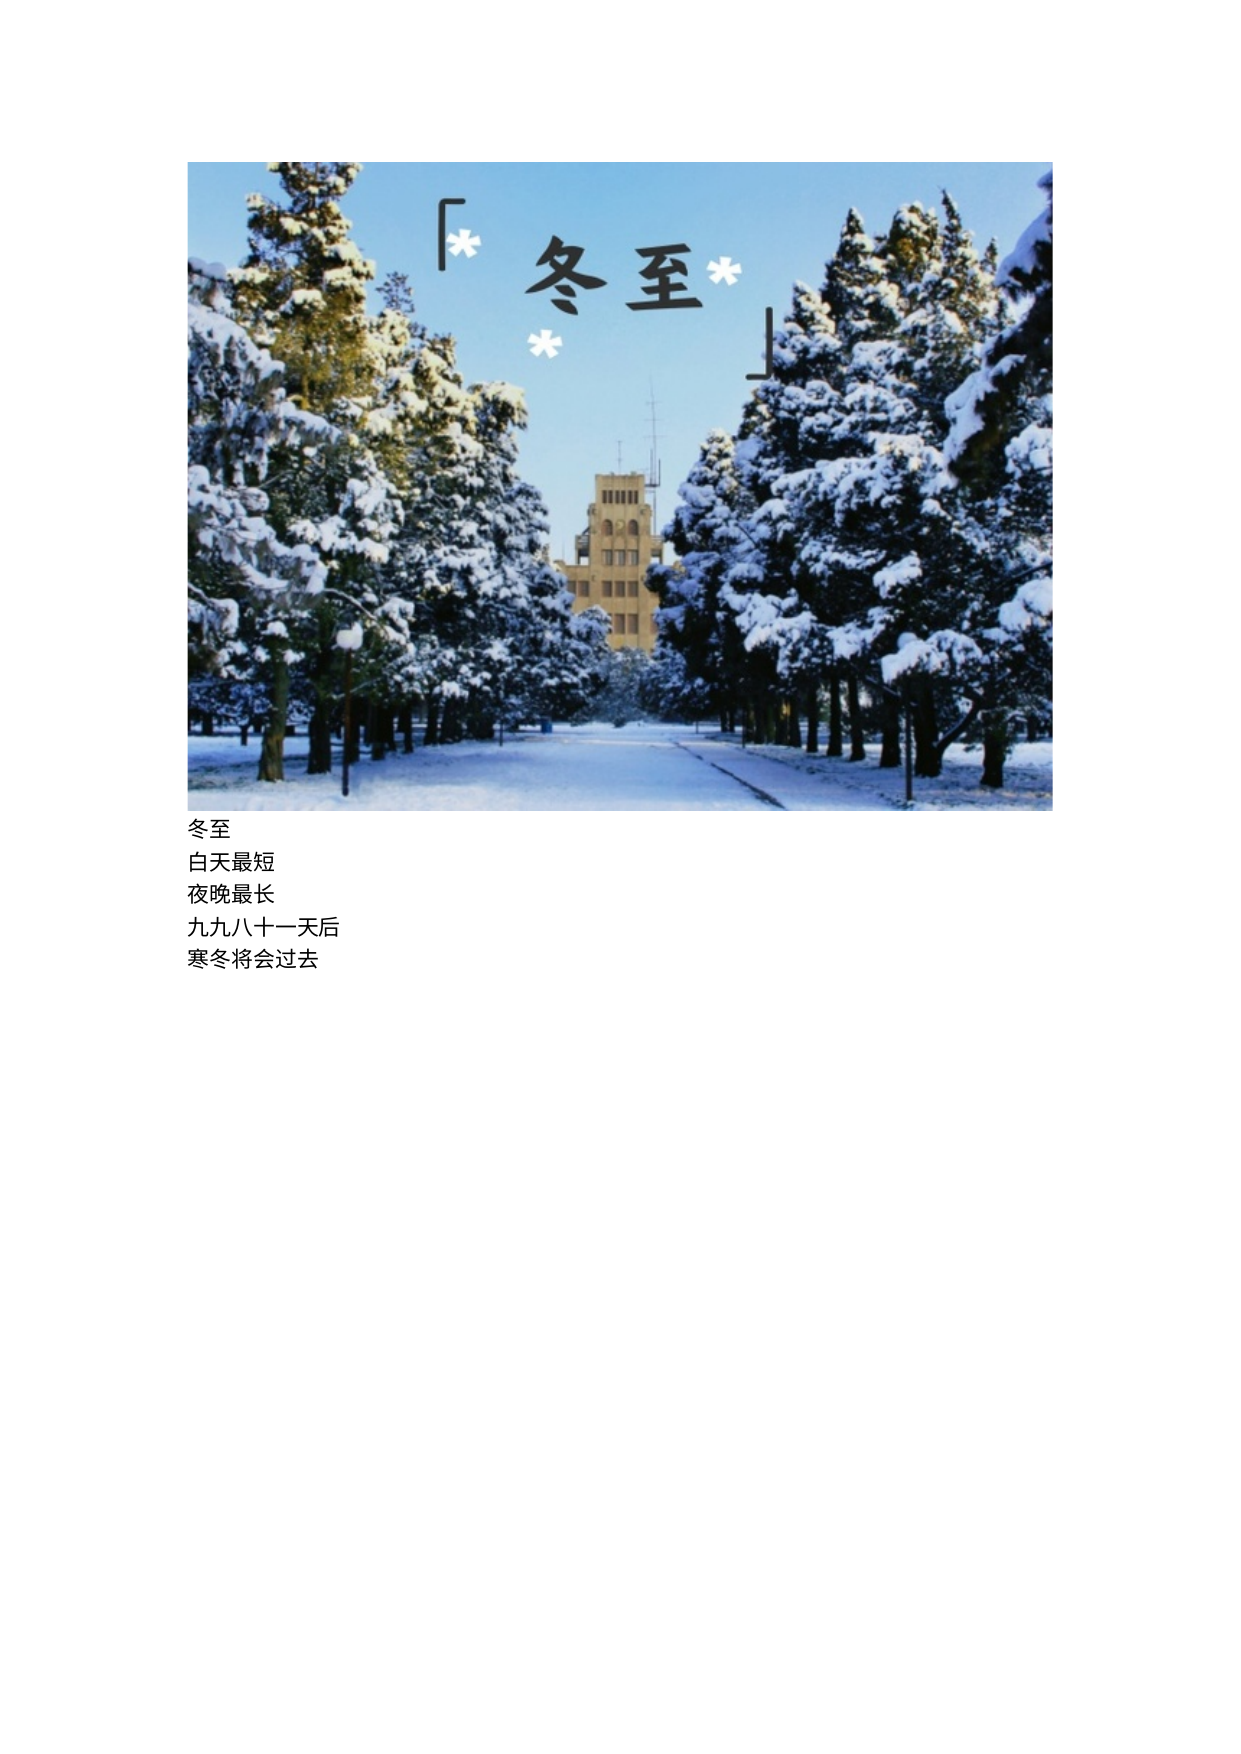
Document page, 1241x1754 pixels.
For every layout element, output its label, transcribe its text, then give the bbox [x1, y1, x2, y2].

picture [187, 162, 1053, 811]
text 夜晚最长 [187, 877, 1053, 909]
text 九九八十一天后 [187, 909, 1053, 942]
text 寒冬将会过去 [187, 942, 1053, 974]
text 冬至 [187, 812, 1053, 844]
text 白天最短 [187, 844, 1053, 877]
